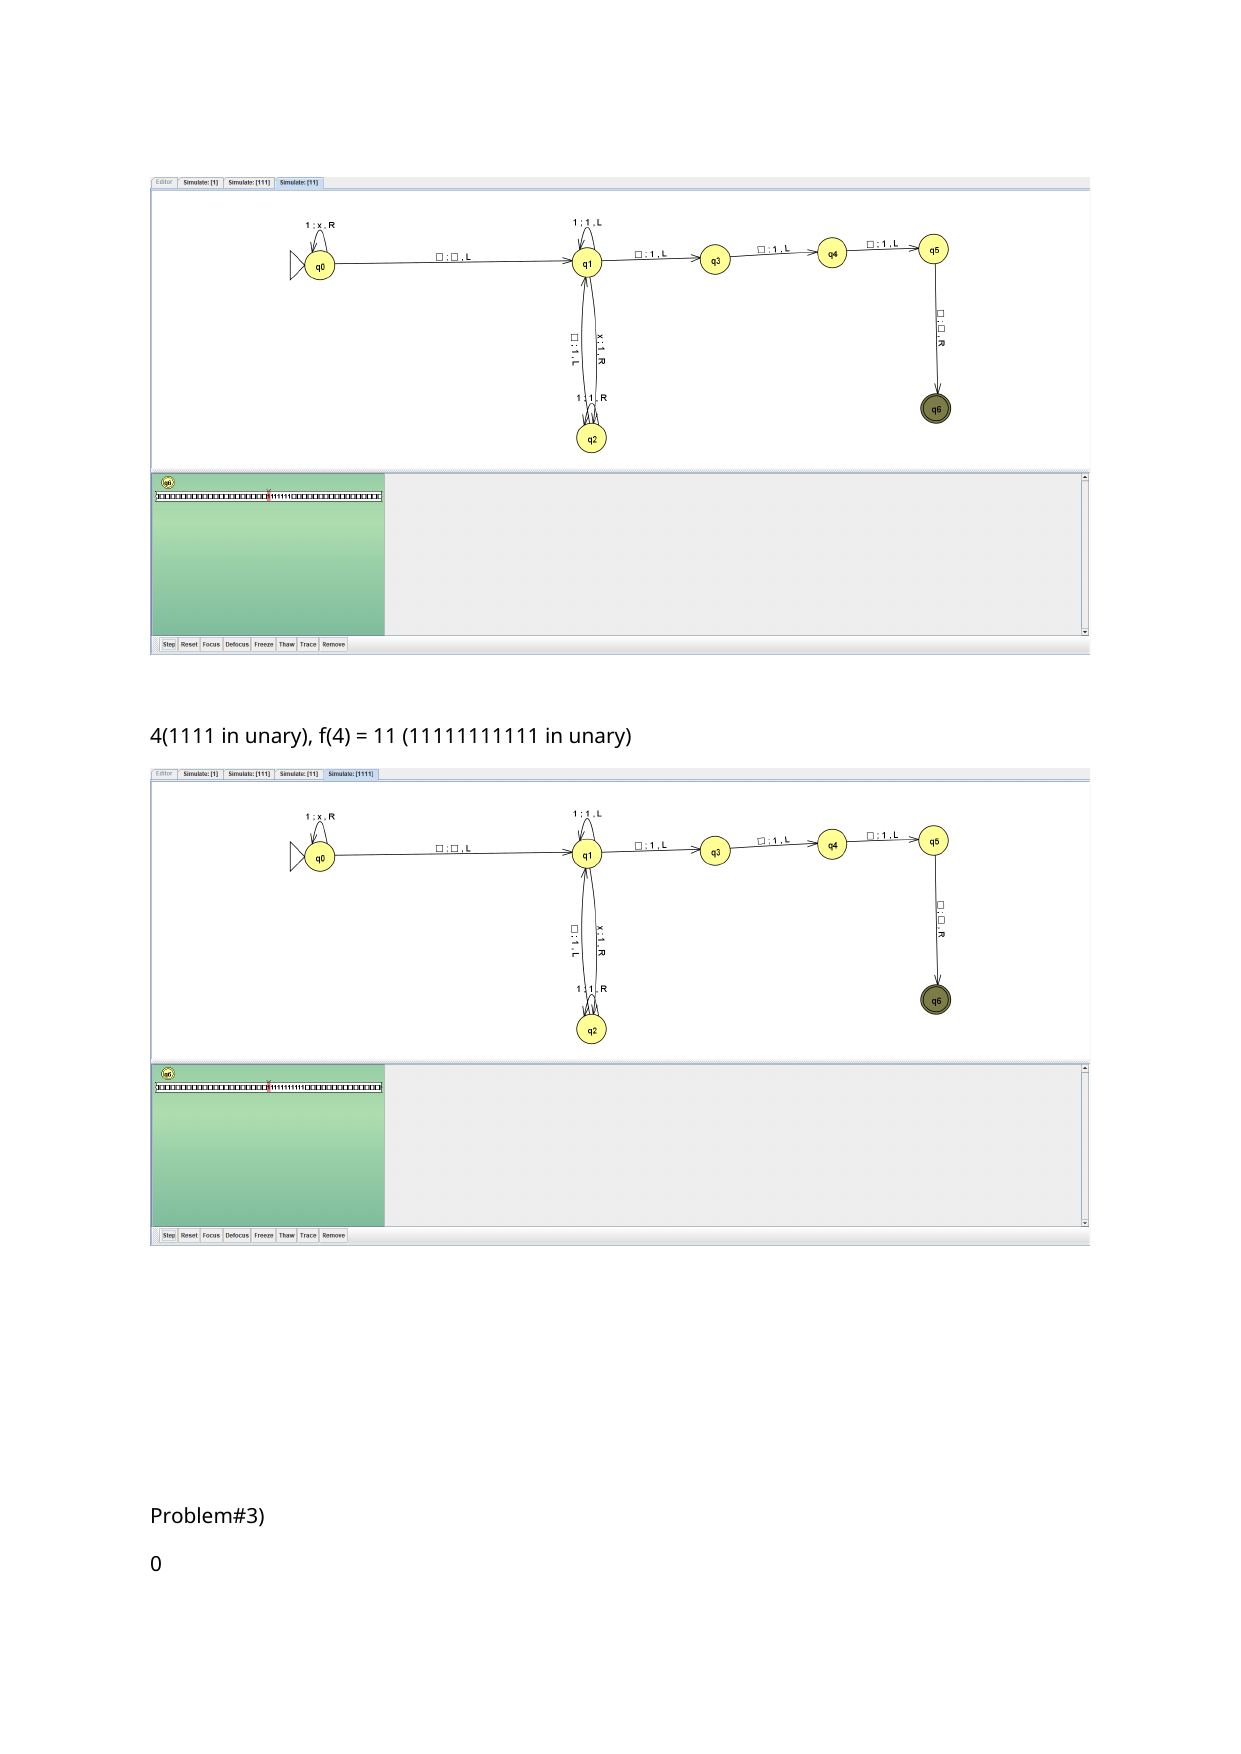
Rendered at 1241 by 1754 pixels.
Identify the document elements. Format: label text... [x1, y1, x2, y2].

text 4(1111 in unary), f(4) = 11 (11111111111 in unary) [150, 721, 1090, 749]
picture [150, 768, 1091, 1246]
picture [150, 177, 1091, 655]
text 0 [150, 1549, 1090, 1577]
text Problem#3) [150, 1501, 1090, 1530]
